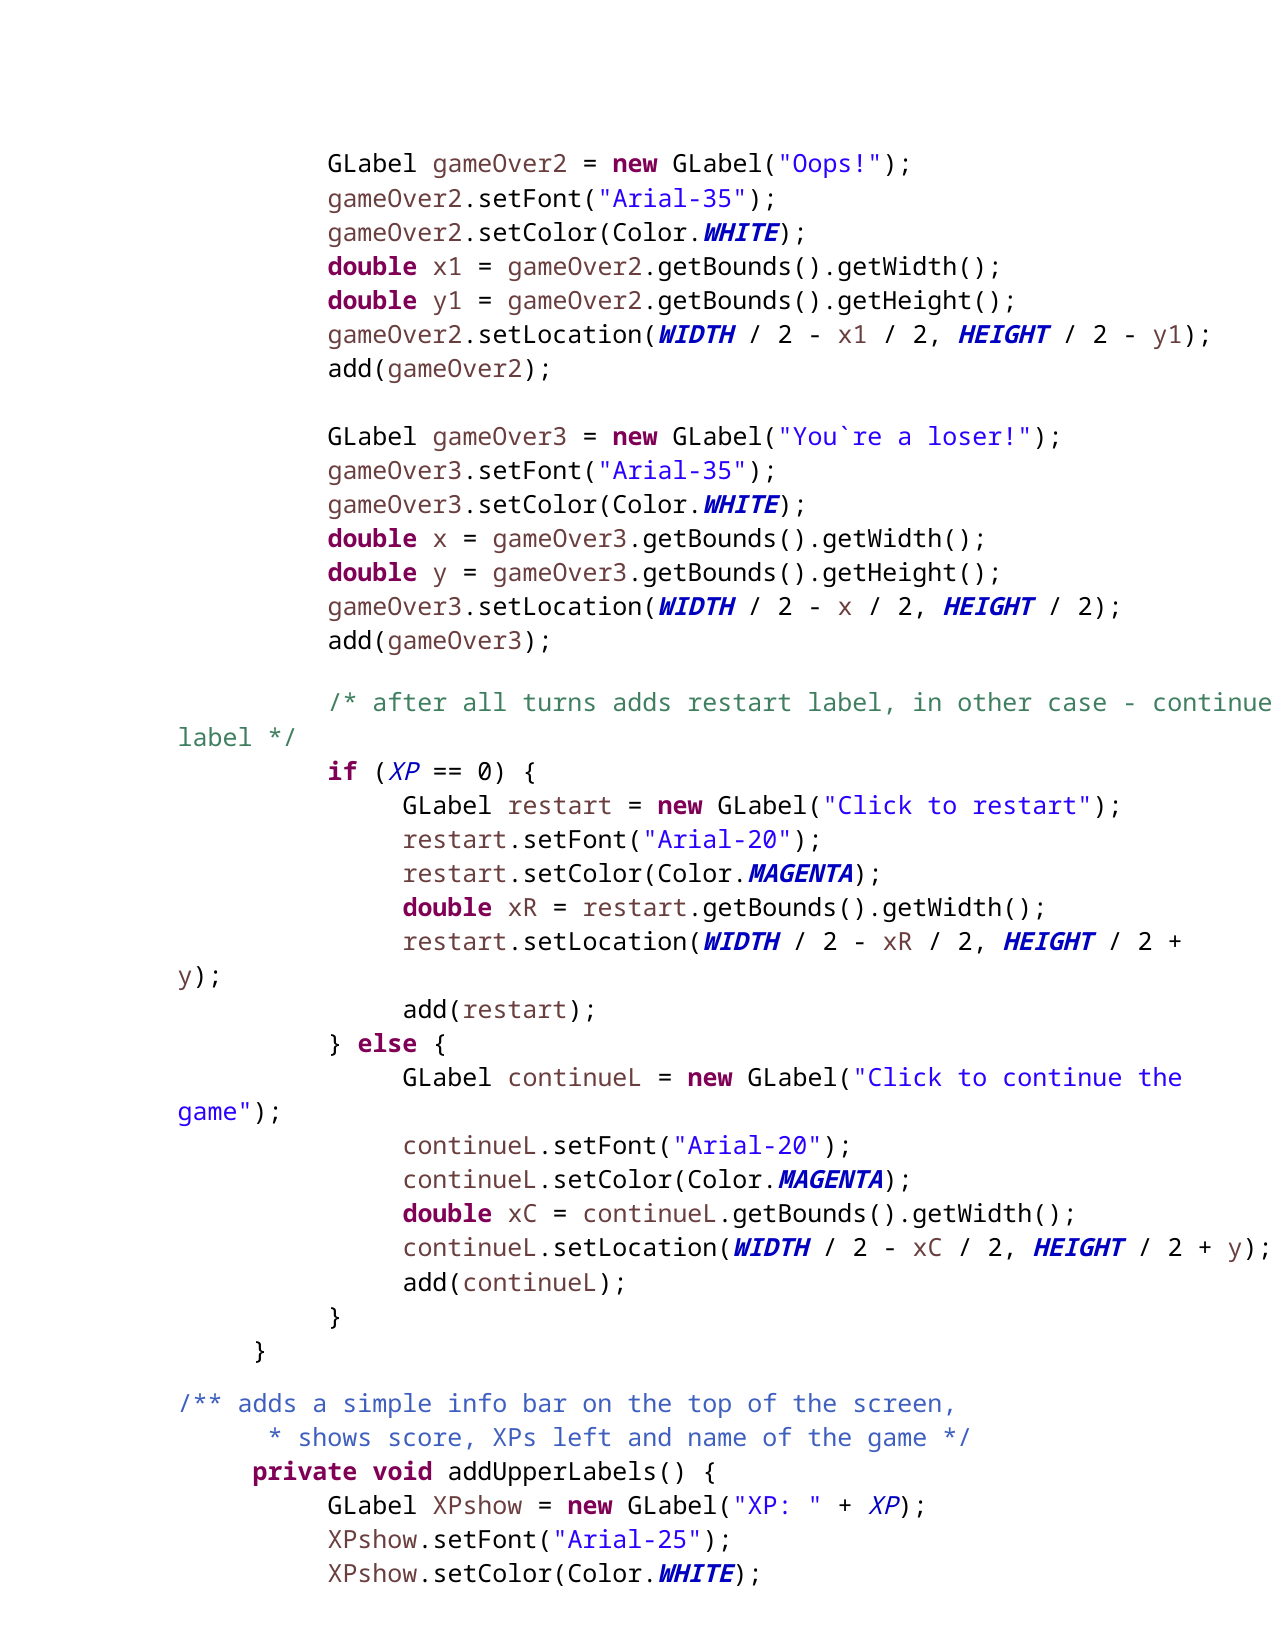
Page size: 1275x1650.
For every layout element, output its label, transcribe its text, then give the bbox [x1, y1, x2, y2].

text continueL.setColor(Color.MAGENTA); [177, 1162, 1274, 1196]
text gameOver2.setLocation(WIDTH / 2 - x1 / 2, HEIGHT / 2 - y1); [177, 316, 1274, 351]
text private void addUpperLabels() { [177, 1454, 1274, 1488]
text } [177, 1332, 1274, 1366]
text add(restart); [177, 992, 1186, 1026]
text double y = gameOver3.getBounds().getHeight(); [177, 555, 1274, 589]
text continueL.setLocation(WIDTH / 2 - xC / 2, HEIGHT / 2 + y); [177, 1230, 1274, 1264]
text restart.setLocation(WIDTH / 2 - xR / 2, HEIGHT / 2 + y); [177, 923, 1186, 992]
text gameOver3.setColor(Color.WHITE); [177, 487, 1274, 521]
text add(continueL); [177, 1264, 1274, 1298]
text XPshow.setColor(Color.WHITE); [177, 1556, 1274, 1590]
text double x1 = gameOver2.getBounds().getWidth(); [177, 248, 1274, 282]
text double xR = restart.getBounds().getWidth(); [177, 889, 1274, 923]
text double y1 = gameOver2.getBounds().getHeight(); [177, 282, 1274, 316]
text if (XP == 0) { [177, 753, 1274, 787]
text double xC = continueL.getBounds().getWidth(); [177, 1196, 1274, 1230]
text add(gameOver2); [177, 351, 1274, 384]
text /** adds a simple info bar on the top of the screen, [177, 1386, 1274, 1420]
text restart.setColor(Color.MAGENTA); [177, 855, 1274, 889]
text GLabel restart = new GLabel("Click to restart"); [177, 787, 1274, 821]
text gameOver3.setLocation(WIDTH / 2 - x / 2, HEIGHT / 2); [177, 589, 1274, 623]
text /* after all turns adds restart label, in other case - continue label */ [177, 685, 1274, 753]
text GLabel gameOver3 = new GLabel("You`re a loser!"); [252, 419, 1274, 453]
text * shows score, XPs left and name of the game */ [177, 1420, 1274, 1454]
text continueL.setFont("Arial-20"); [177, 1128, 1274, 1162]
text double x = gameOver3.getBounds().getWidth(); [177, 521, 1274, 555]
text GLabel gameOver2 = new GLabel("Oops!"); [177, 146, 1274, 180]
text GLabel continueL = new GLabel("Click to continue the game"); [177, 1060, 1274, 1128]
text } else { [177, 1026, 1274, 1060]
text GLabel XPshow = new GLabel("XP: " + XP); [177, 1488, 1274, 1522]
text gameOver2.setColor(Color.WHITE); [177, 214, 1274, 248]
text restart.setFont("Arial-20"); [177, 821, 1274, 855]
text XPshow.setFont("Arial-25"); [177, 1522, 1274, 1556]
text gameOver2.setFont("Arial-35"); [177, 180, 1274, 214]
text gameOver3.setFont("Arial-35"); [177, 453, 1274, 487]
text } [177, 1298, 1274, 1332]
text add(gameOver3); [177, 623, 1274, 657]
